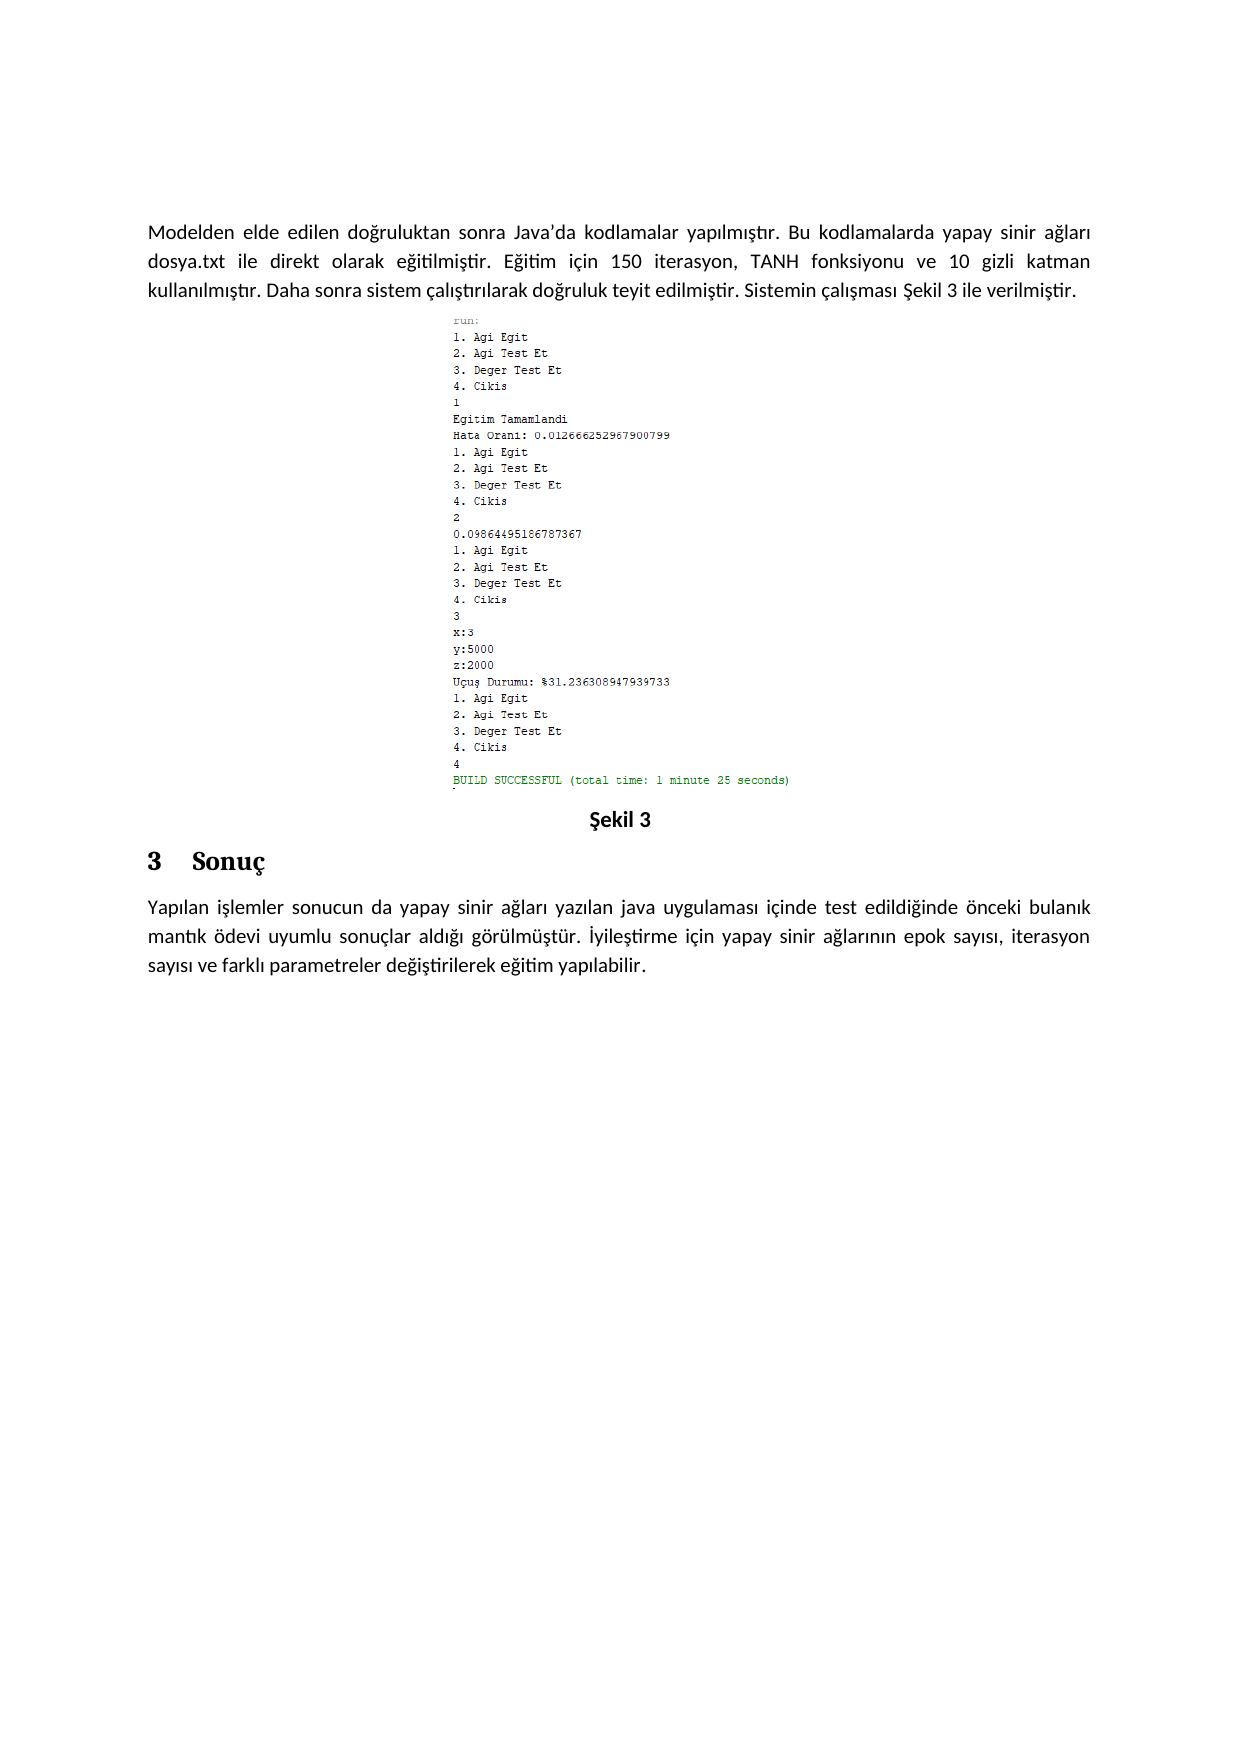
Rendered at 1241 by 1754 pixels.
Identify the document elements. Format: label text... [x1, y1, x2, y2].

subtitle Sonuç [148, 846, 1092, 877]
text Yapılan işlemler sonucun da yapay sinir ağları yazılan java uygulaması içinde test edildiğinde önceki bulanık mantık ödevi uyumlu sonuçlar aldığı görülmüştür. İyileştirme için yapay sinir ağlarının epok sayısı, iterasyon sayısı ve farklı parametreler değiştirilerek eğitim yapılabilir. [148, 894, 1092, 978]
text Şekil 3 [148, 805, 1092, 833]
picture [444, 318, 796, 789]
text Modelden elde edilen doğruluktan sonra Java’da kodlamalar yapılmıştır. Bu kodlamalarda yapay sinir ağları dosya.txt ile direkt olarak eğitilmiştir. Eğitim için 150 iterasyon, TANH fonksiyonu ve 10 gizli katman kullanılmıştır. Daha sonra sistem çalıştırılarak doğruluk teyit edilmiştir. Sistemin çalışması Şekil 3 ile verilmiştir. [148, 219, 1092, 303]
